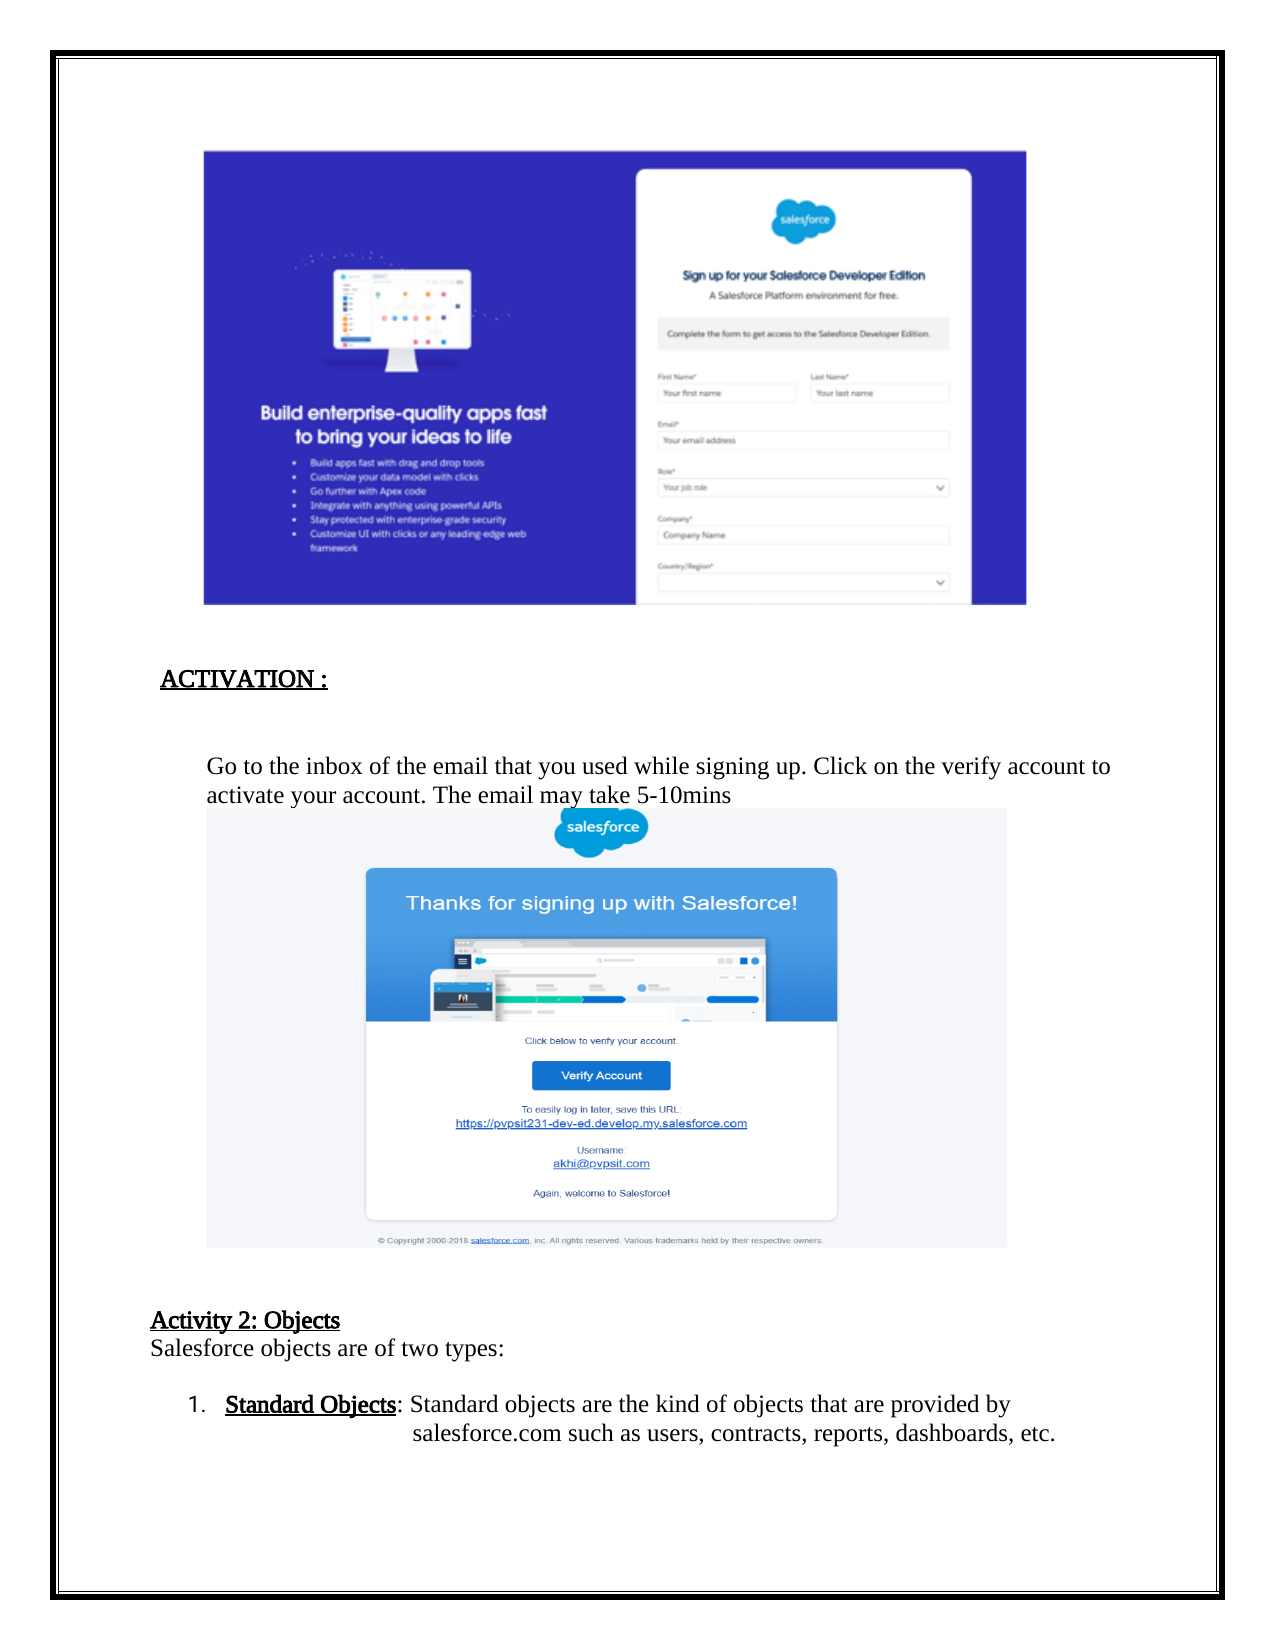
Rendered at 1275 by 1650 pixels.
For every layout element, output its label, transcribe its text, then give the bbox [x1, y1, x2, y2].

subtitle Go to the inbox of the email that you used while signing up. Click on the verify account to activate your account. The email may take 5-10mins [206, 751, 1125, 808]
picture [578, 822, 585, 831]
text ACTIVATION : [160, 663, 1125, 692]
text Activity 2: Objects [150, 1305, 1125, 1333]
picture [588, 825, 599, 831]
list Standard Objects: Standard objects are the kind of objects that are provided by [187, 1389, 1125, 1418]
text Salesforce objects are of two types: [150, 1333, 1125, 1362]
picture [206, 808, 1010, 1248]
picture [201, 150, 1027, 605]
picture [632, 825, 639, 831]
picture [604, 821, 610, 833]
text salesforce.com such as users, contracts, reports, dashboards, etc. [150, 1418, 1125, 1447]
